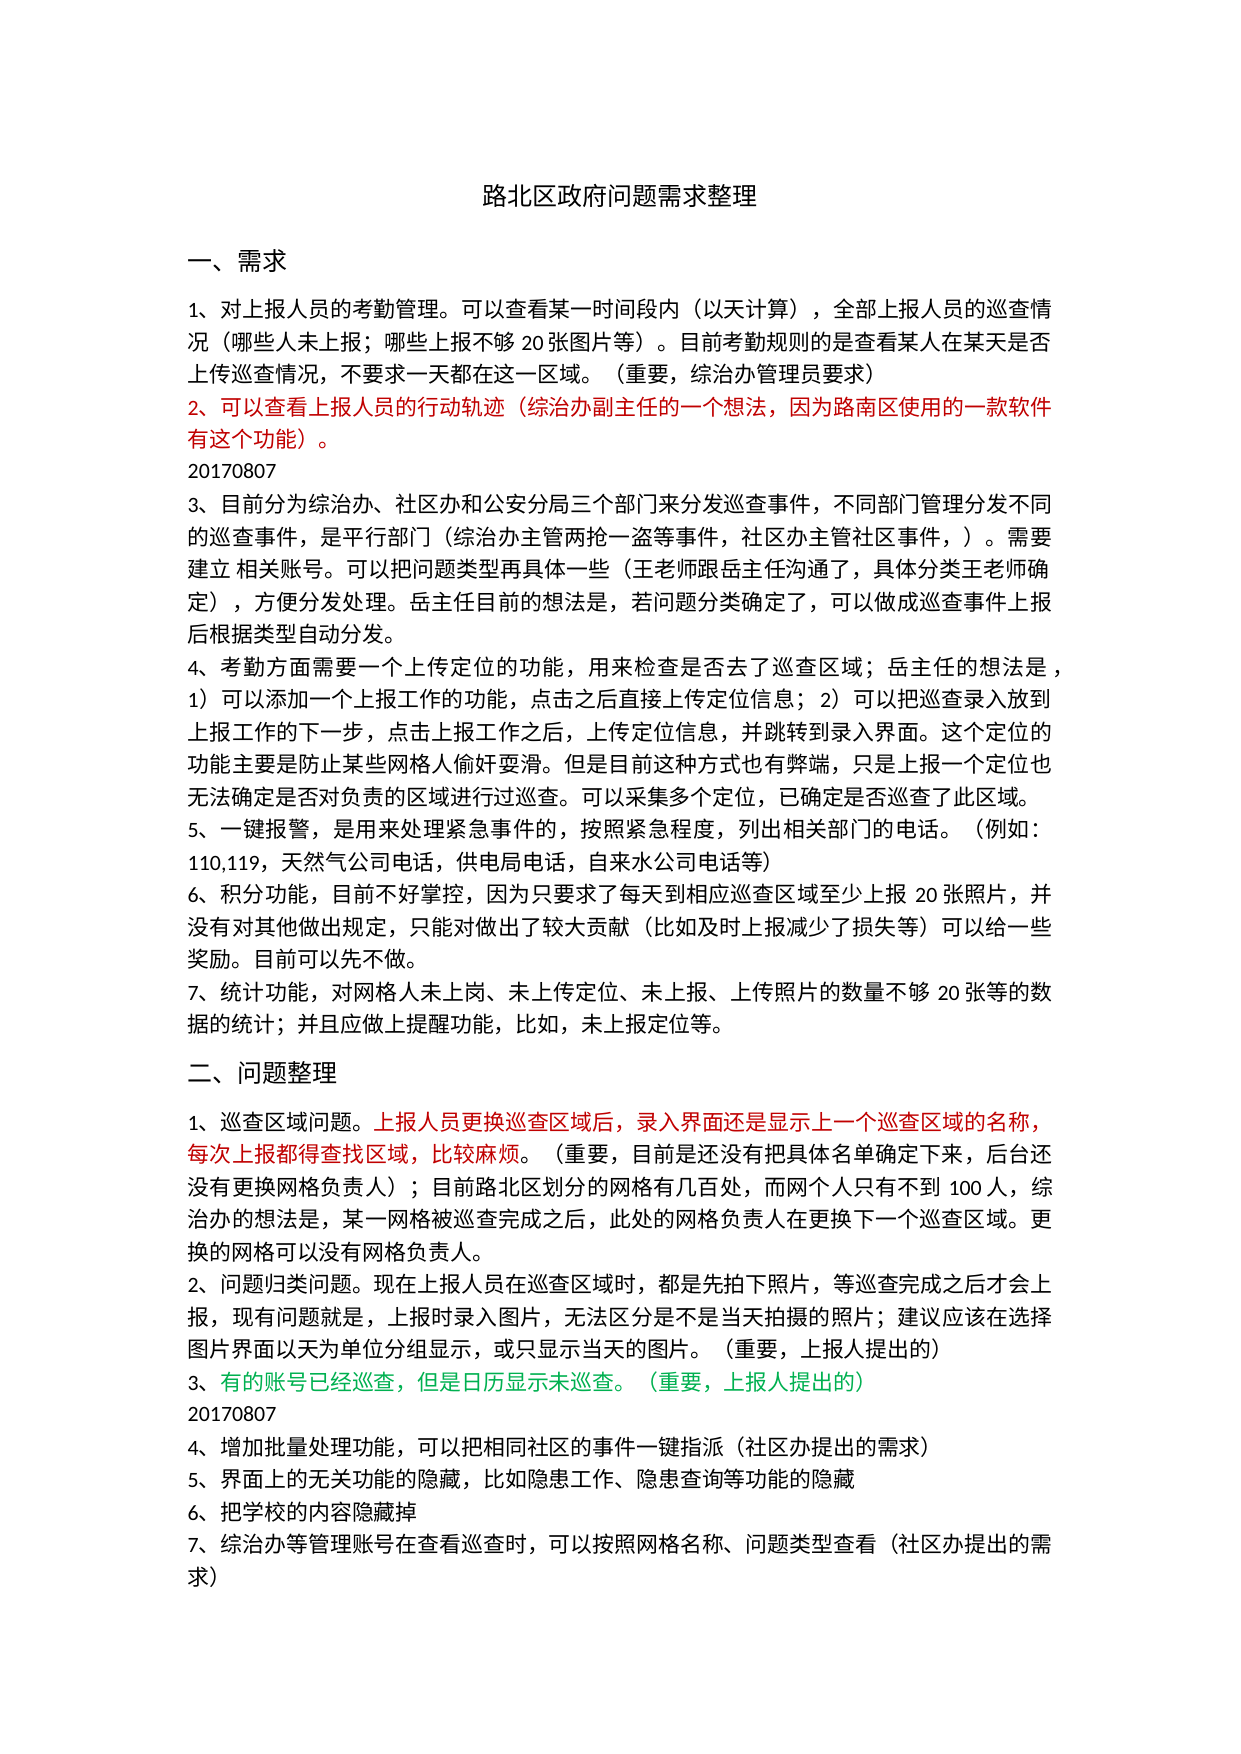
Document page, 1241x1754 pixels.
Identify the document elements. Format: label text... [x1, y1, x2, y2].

list 有的账号已经巡查，但是日历显示未巡查。（重要，上报人提出的） [187, 1364, 1053, 1397]
text 路北区政府问题需求整理 [187, 162, 1053, 227]
list 界面上的无关功能的隐藏，比如隐患工作、隐患查询等功能的隐藏 [187, 1462, 1053, 1494]
list 对上报人员的考勤管理。可以查看某一时间段内（以天计算），全部上报人员的巡查情况（哪些人未上报；哪些上报不够20张图片等）。目前考勤规则的是查看某人在某天是否上传巡查情况，不要求一天都在这一区域。（重要，综治办管理员要求） [187, 292, 1053, 389]
list 综治办等管理账号在查看巡查时，可以按照网格名称、问题类型查看（社区办提出的需求） [187, 1527, 1053, 1592]
list 积分功能，目前不好掌控，因为只要求了每天到相应巡查区域至少上报20张照片，并没有对其他做出规定，只能对做出了较大贡献（比如及时上报减少了损失等）可以给一些奖励。目前可以先不做。 [187, 877, 1053, 974]
list 考勤方面需要一个上传定位的功能，用来检查是否去了巡查区域；岳主任的想法是，1）可以添加一个上报工作的功能，点击之后直接上传定位信息；2）可以把巡查录入放到上报工作的下一步，点击上报工作之后，上传定位信息，并跳转到录入界面。这个定位的功能主要是防止某些网格人偷奸耍滑。但是目前这种方式也有弊端，只是上报一个定位也无法确定是否对负责的区域进行过巡查。可以采集多个定位，已确定是否巡查了此区域。 [187, 649, 1053, 812]
list 20170807 [187, 1397, 1053, 1429]
list 目前分为综治办、社区办和公安分局三个部门来分发巡查事件，不同部门管理分发不同的巡查事件，是平行部门（综治办主管两抢一盗等事件，社区办主管社区事件，）。需要建立 相关账号。可以把问题类型再具体一些（王老师跟岳主任沟通了，具体分类王老师确定），方便分发处理。岳主任目前的想法是，若问题分类确定了，可以做成巡查事件上报后根据类型自动分发。 [187, 487, 1053, 649]
list 统计功能，对网格人未上岗、未上传定位、未上报、上传照片的数量不够20张等的数据的统计；并且应做上提醒功能，比如，未上报定位等。 [187, 974, 1053, 1039]
list 增加批量处理功能，可以把相同社区的事件一键指派（社区办提出的需求） [187, 1429, 1053, 1462]
list 一键报警，是用来处理紧急事件的，按照紧急程度，列出相关部门的电话。（例如：110,119，天然气公司电话，供电局电话，自来水公司电话等） [187, 812, 1053, 877]
list 把学校的内容隐藏掉 [187, 1494, 1053, 1527]
text 一、需求 [187, 227, 1053, 292]
list 问题整理 [187, 1039, 1053, 1104]
list 巡查区域问题。上报人员更换巡查区域后，录入界面还是显示上一个巡查区域的名称，每次上报都得查找区域，比较麻烦。（重要，目前是还没有把具体名单确定下来，后台还没有更换网格负责人）；目前路北区划分的网格有几百处，而网个人只有不到100人，综治办的想法是，某一网格被巡查完成之后，此处的网格负责人在更换下一个巡查区域。更换的网格可以没有网格负责人。 [187, 1104, 1053, 1267]
list 可以查看上报人员的行动轨迹（综治办副主任的一个想法，因为路南区使用的一款软件有这个功能）。 [187, 389, 1053, 454]
list 问题归类问题。现在上报人员在巡查区域时，都是先拍下照片，等巡查完成之后才会上报，现有问题就是，上报时录入图片，无法区分是不是当天拍摄的照片；建议应该在选择图片界面以天为单位分组显示，或只显示当天的图片。（重要，上报人提出的） [187, 1267, 1053, 1364]
list 20170807 [187, 454, 1053, 487]
